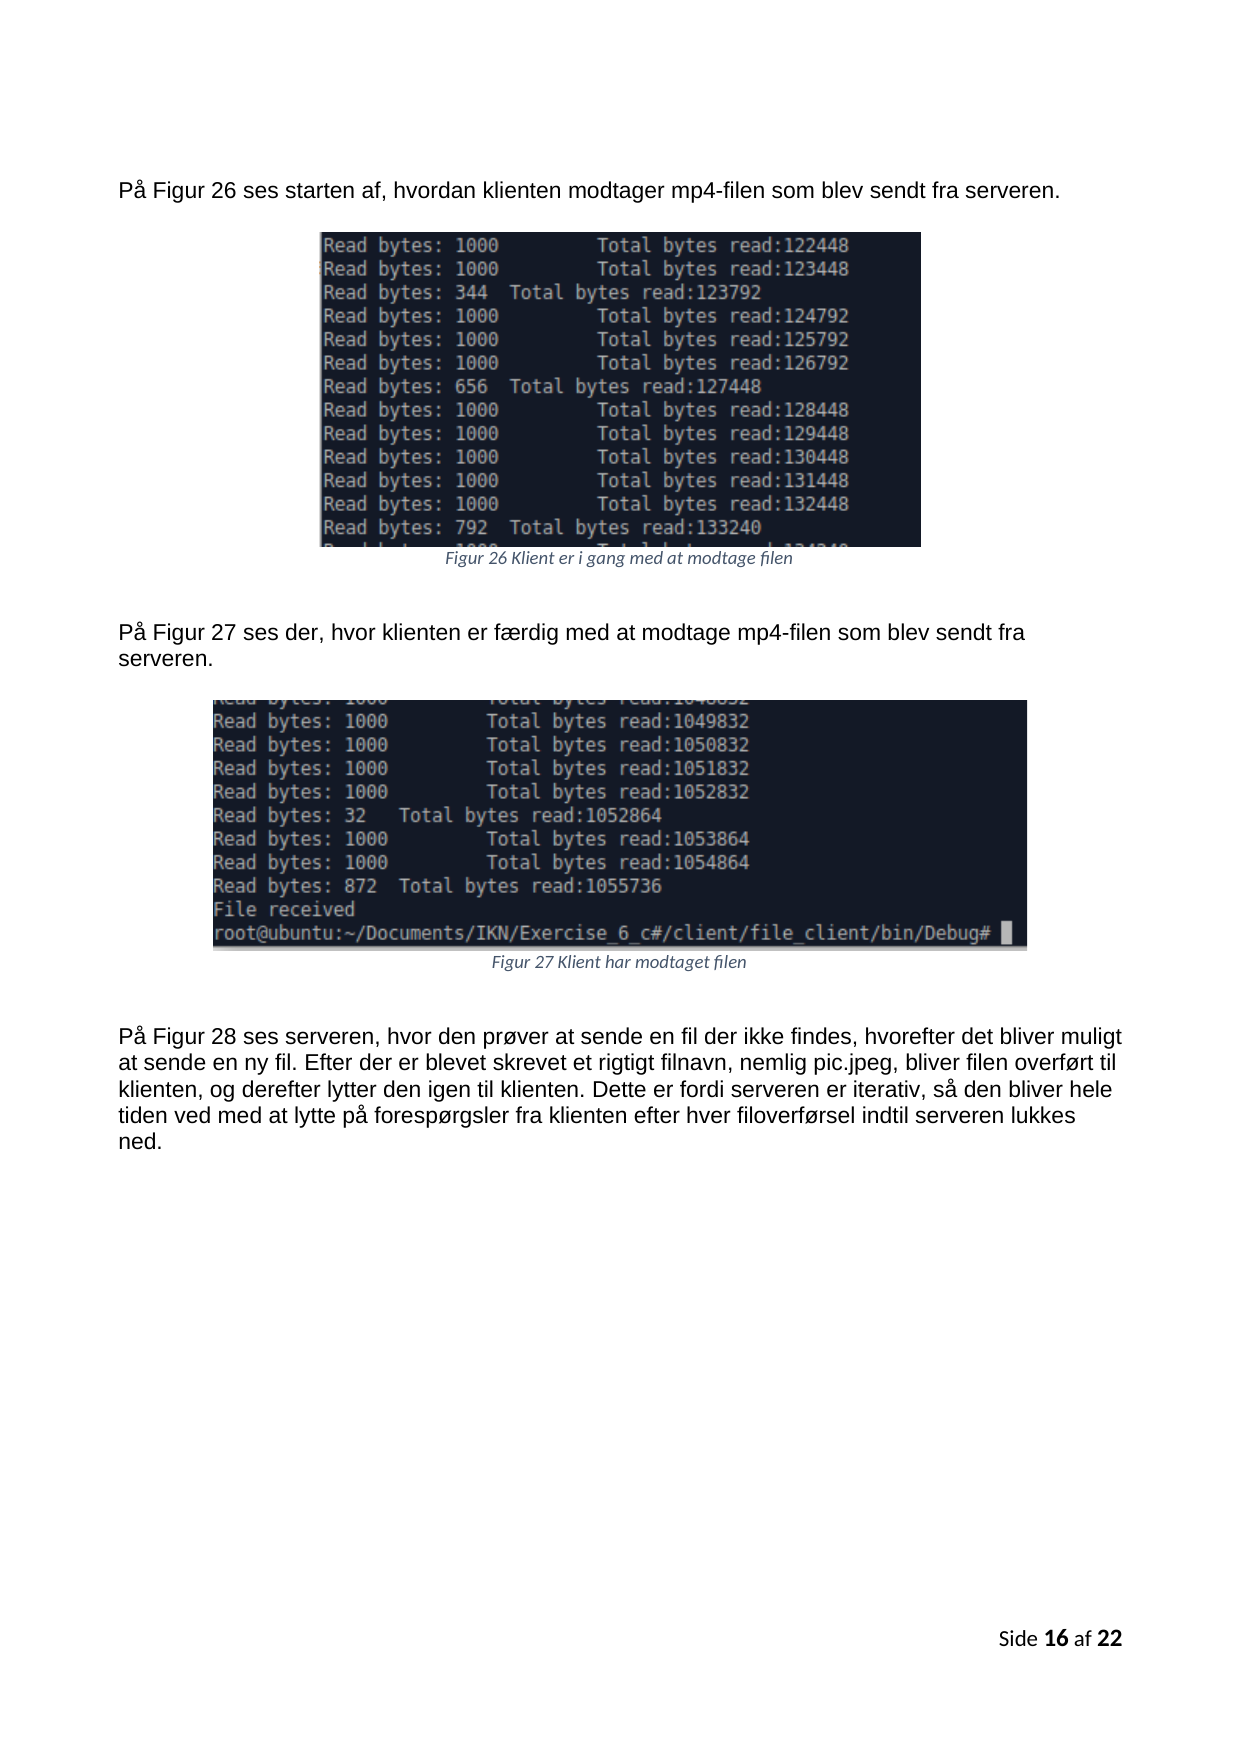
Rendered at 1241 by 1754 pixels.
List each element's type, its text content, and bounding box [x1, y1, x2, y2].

text Figur 26 Klient er i gang med at modtage filen [118, 546, 1122, 569]
text Figur 27 Klient har modtaget filen [118, 950, 1122, 973]
text På Figur 28 ses serveren, hvor den prøver at sende en fil der ikke findes, hvorefter det bliver muligt at sende en ny fil. Efter der er blevet skrevet et rigtigt filnavn, nemlig pic.jpeg, bliver filen overført til klienten, og derefter lytter den igen til klienten. Dette er fordi serveren er iterativ, så den bliver hele tiden ved med at lytte på forespørgsler fra klienten efter hver filoverførsel indtil serveren lukkes ned. [118, 1023, 1122, 1154]
picture [319, 232, 921, 547]
picture [213, 700, 1028, 951]
text På Figur 27 ses der, hvor klienten er færdig med at modtage mp4-filen som blev sendt fra serveren. [118, 619, 1122, 672]
text På Figur 26 ses starten af, hvordan klienten modtager mp4-filen som blev sendt fra serveren. [118, 177, 1122, 203]
